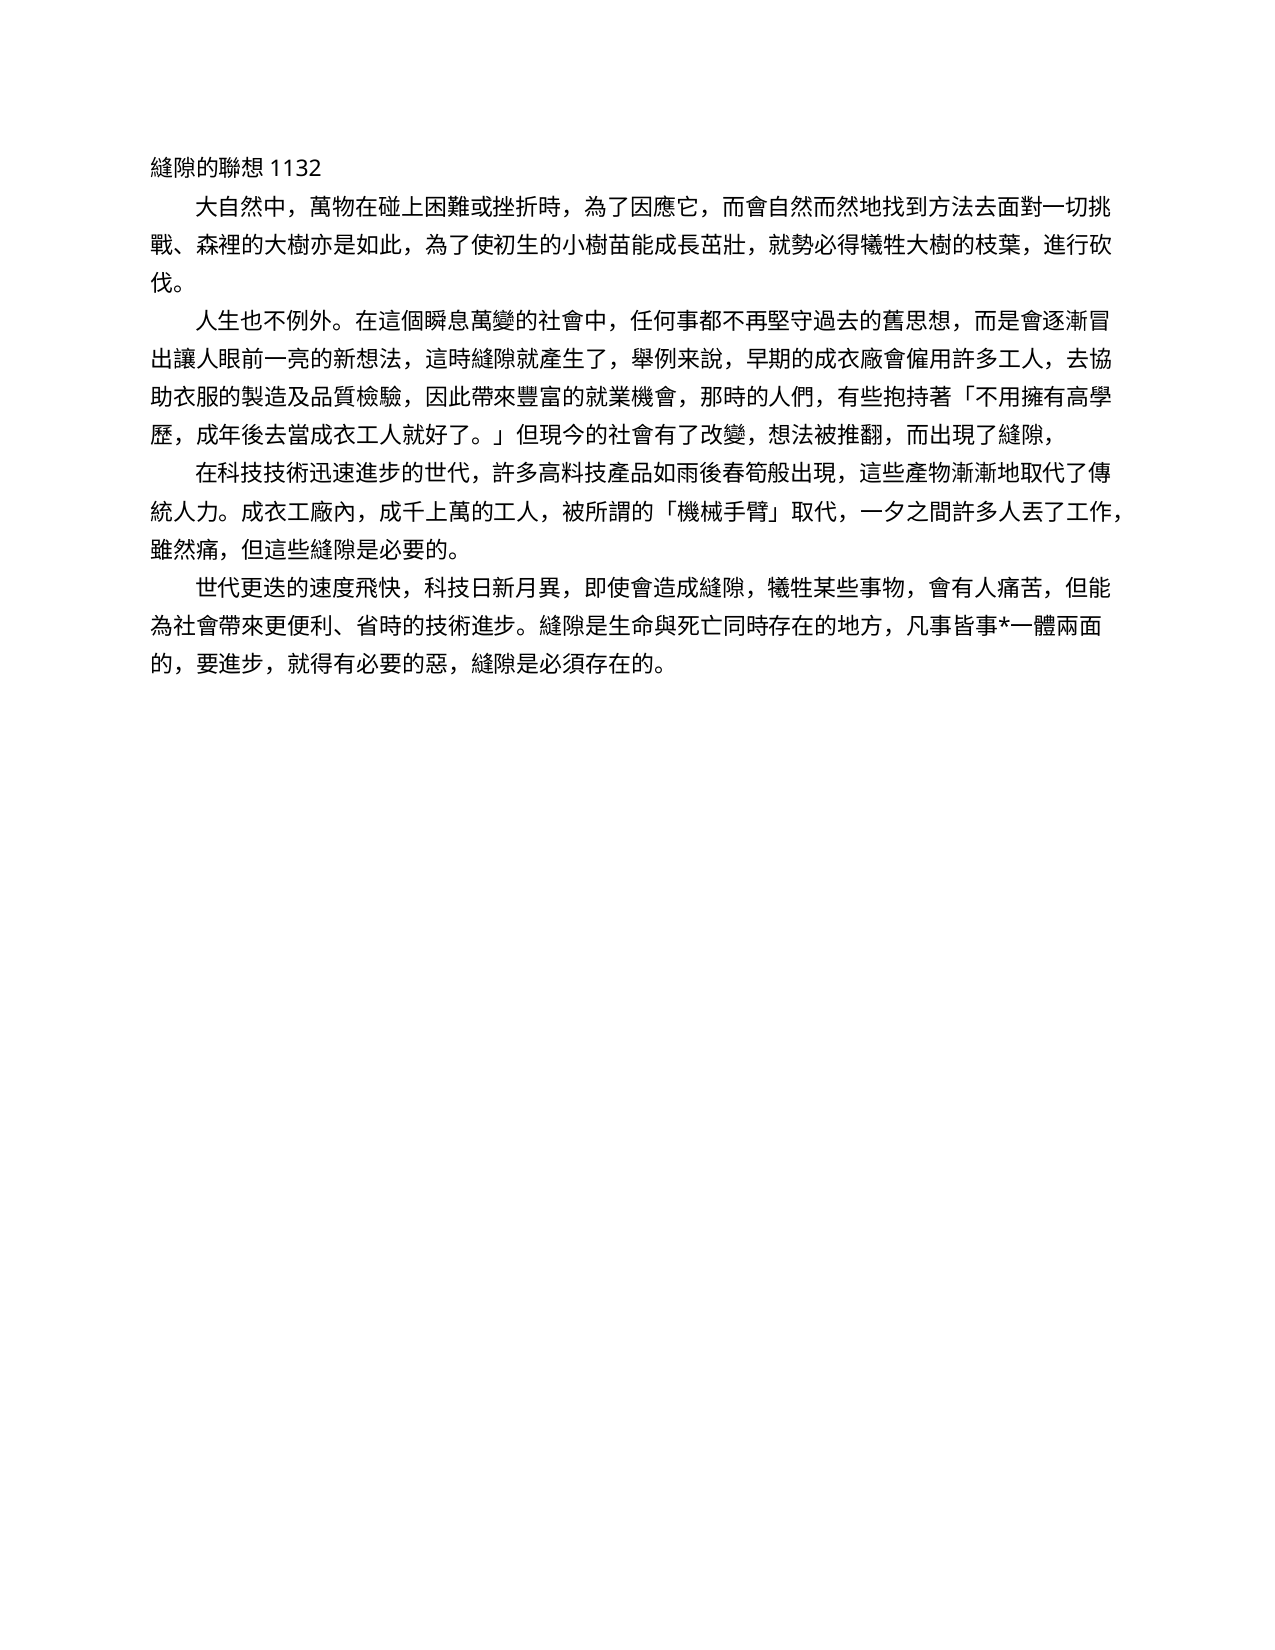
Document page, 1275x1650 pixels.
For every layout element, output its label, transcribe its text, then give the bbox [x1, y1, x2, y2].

text 人生也不例外。在這個瞬息萬變的社會中，任何事都不再堅守過去的舊思想，而是會逐漸冒出讓人眼前一亮的新想法，這時縫隙就產生了，舉例来說，早期的成衣廠會僱用許多工人，去協助衣服的製造及品質檢驗，因此帶來豐富的就業機會，那時的人們，有些抱持著「不用擁有高學歷，成年後去當成衣工人就好了。」但現今的社會有了改變，想法被推翻，而出現了縫隙， [150, 303, 1125, 450]
text 縫隙的聯想1132 [150, 150, 1125, 183]
text 在科技技術迅速進步的世代，許多高料技產品如雨後春筍般出現，這些產物漸漸地取代了傳統人力。成衣工廠內，成千上萬的工人，被所謂的「機械手臂」取代，一夕之間許多人丟了工作，雖然痛，但這些縫隙是必要的。 [150, 455, 1125, 565]
text 世代更迭的速度飛快，科技日新月異，即使會造成縫隙，犧牲某些事物，會有人痛苦，但能為社會帶來更便利、省時的技術進步。縫隙是生命與死亡同時存在的地方，凡事皆事*一體兩面的，要進步，就得有必要的惡，縫隙是必須存在的。 [150, 569, 1125, 679]
text 大自然中，萬物在碰上困難或挫折時，為了因應它，而會自然而然地找到方法去面對一切挑戰、森裡的大樹亦是如此，為了使初生的小樹苗能成長茁壯，就勢必得犧牲大樹的枝葉，進行砍伐。 [150, 188, 1125, 298]
